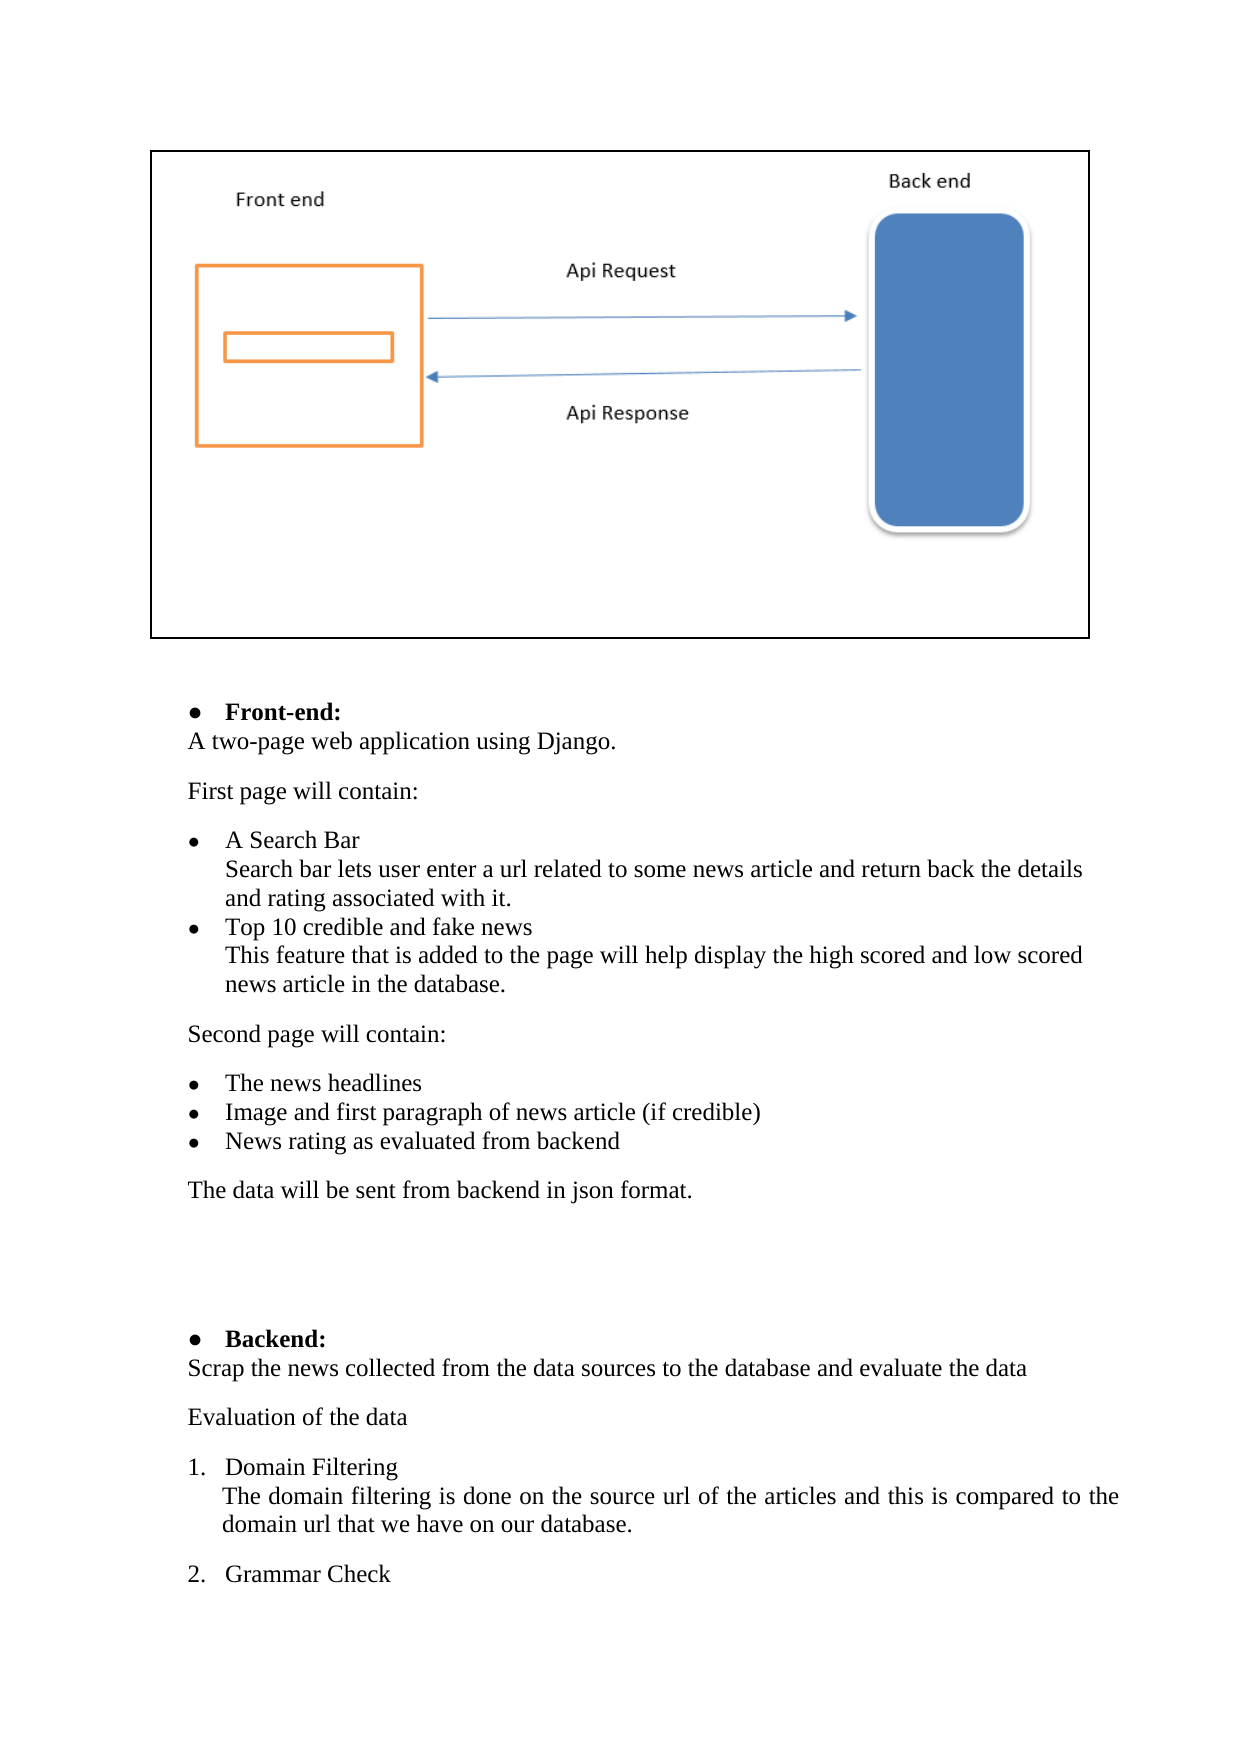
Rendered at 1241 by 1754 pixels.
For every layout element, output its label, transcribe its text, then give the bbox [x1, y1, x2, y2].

text Second page will contain: [150, 1019, 1121, 1047]
list The news headlines [187, 1068, 1121, 1097]
text A two-page web application using Django. [150, 726, 1121, 755]
list A Search Bar [187, 825, 1121, 854]
list News rating as evaluated from backend [187, 1126, 1121, 1154]
list Image and first paragraph of news article (if credible) [187, 1097, 1121, 1126]
list Grammar Check [187, 1559, 1121, 1588]
picture [152, 152, 1088, 637]
text This feature that is added to the page will help display the high scored and low scored news article in the database. [225, 940, 1121, 998]
text The domain filtering is done on the source url of the articles and this is compared to the domain url that we have on our database. [222, 1481, 1121, 1538]
list Backend: [187, 1324, 1121, 1353]
text First page will contain: [150, 776, 1121, 804]
list Front-end: [187, 697, 1121, 726]
list Top 10 credible and fake news [187, 912, 1121, 940]
text Scrap the news collected from the data sources to the database and evaluate the data [150, 1353, 1121, 1382]
text The data will be sent from backend in json format. [150, 1175, 1121, 1204]
text Search bar lets user enter a url related to some news article and return back the details and rating associated with it. [225, 854, 1121, 912]
list Domain Filtering [187, 1452, 1121, 1481]
text Evaluation of the data [150, 1402, 1121, 1431]
